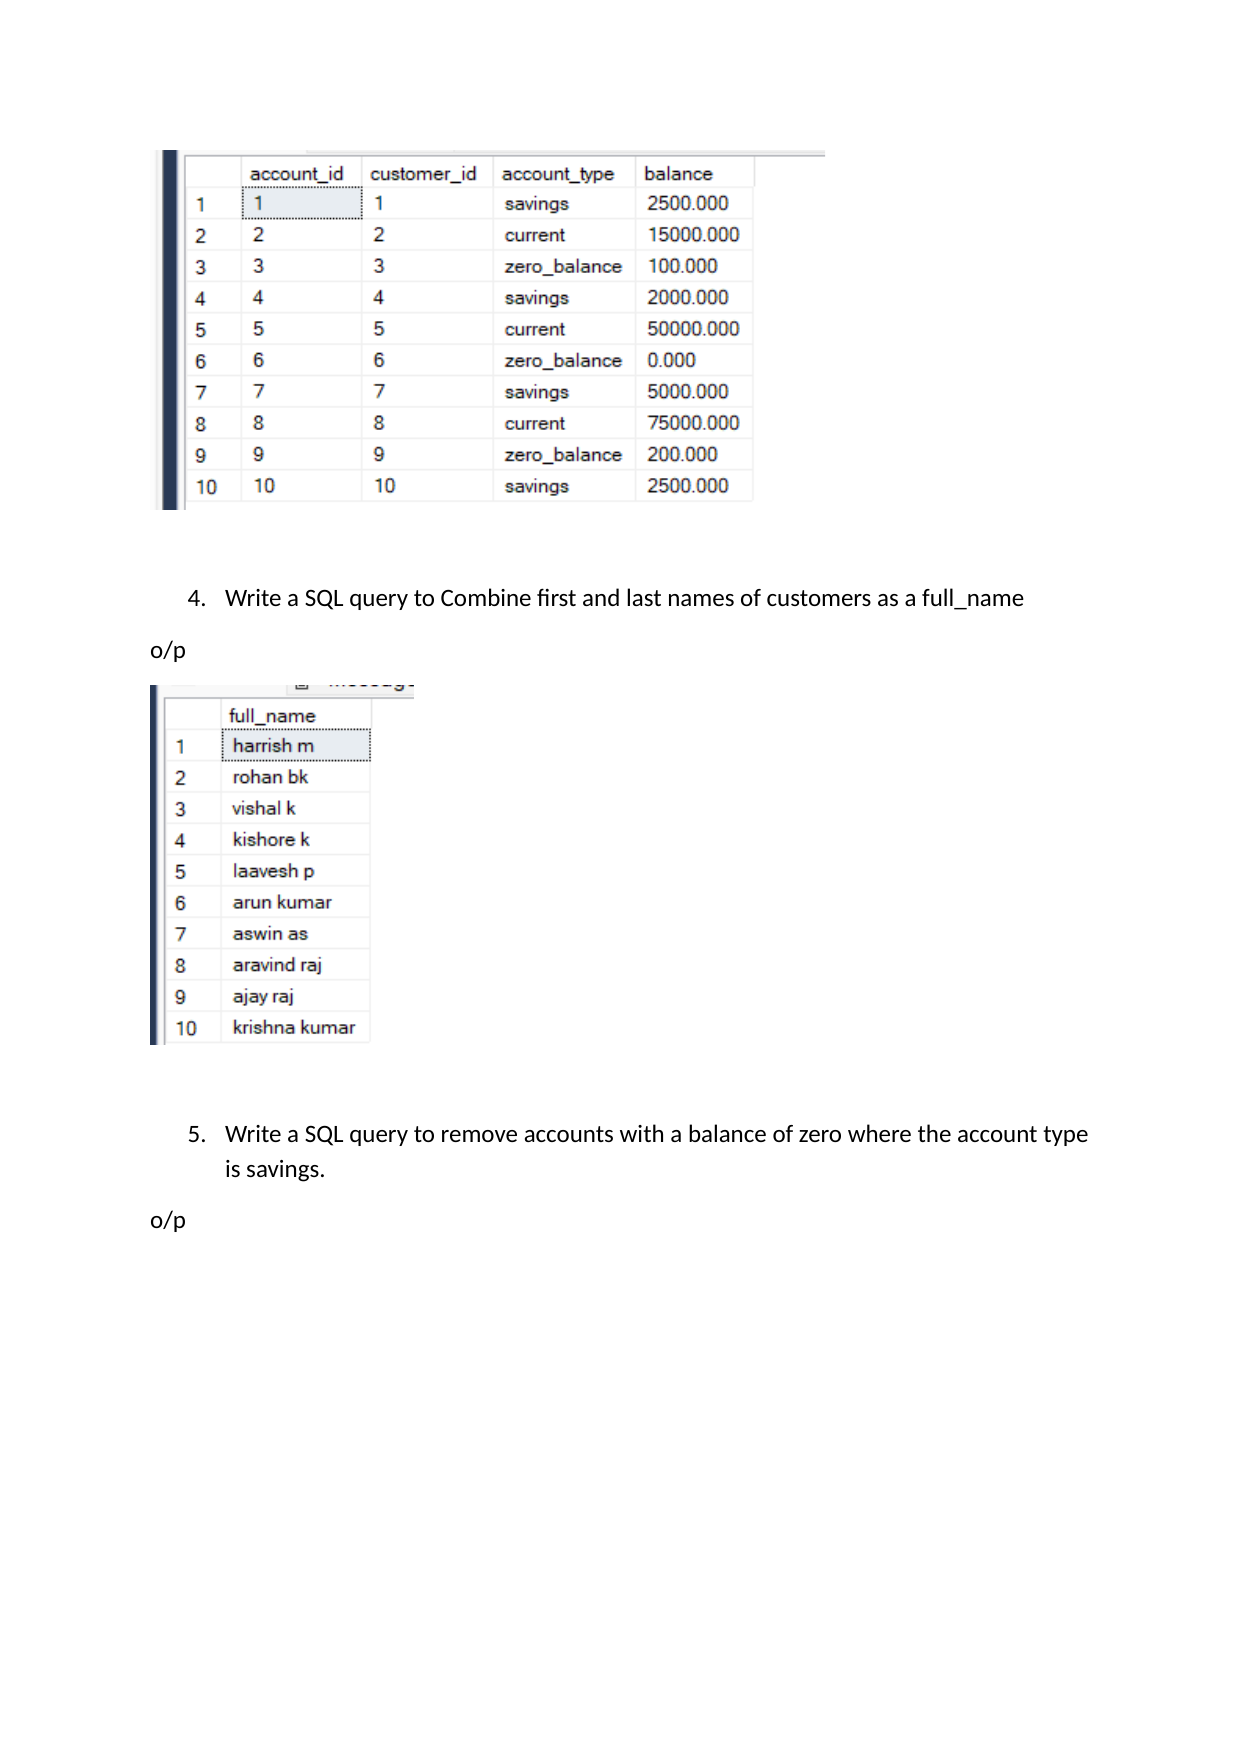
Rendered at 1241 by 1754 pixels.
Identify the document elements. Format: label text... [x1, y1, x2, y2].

picture [150, 685, 414, 1045]
list Write a SQL query to Combine first and last names of customers as a full_name [187, 582, 1090, 613]
list Write a SQL query to remove accounts with a balance of zero where the account type is savings. [187, 1118, 1090, 1183]
picture [150, 150, 826, 510]
text o/p [150, 1204, 1090, 1235]
text o/p [150, 634, 1090, 664]
